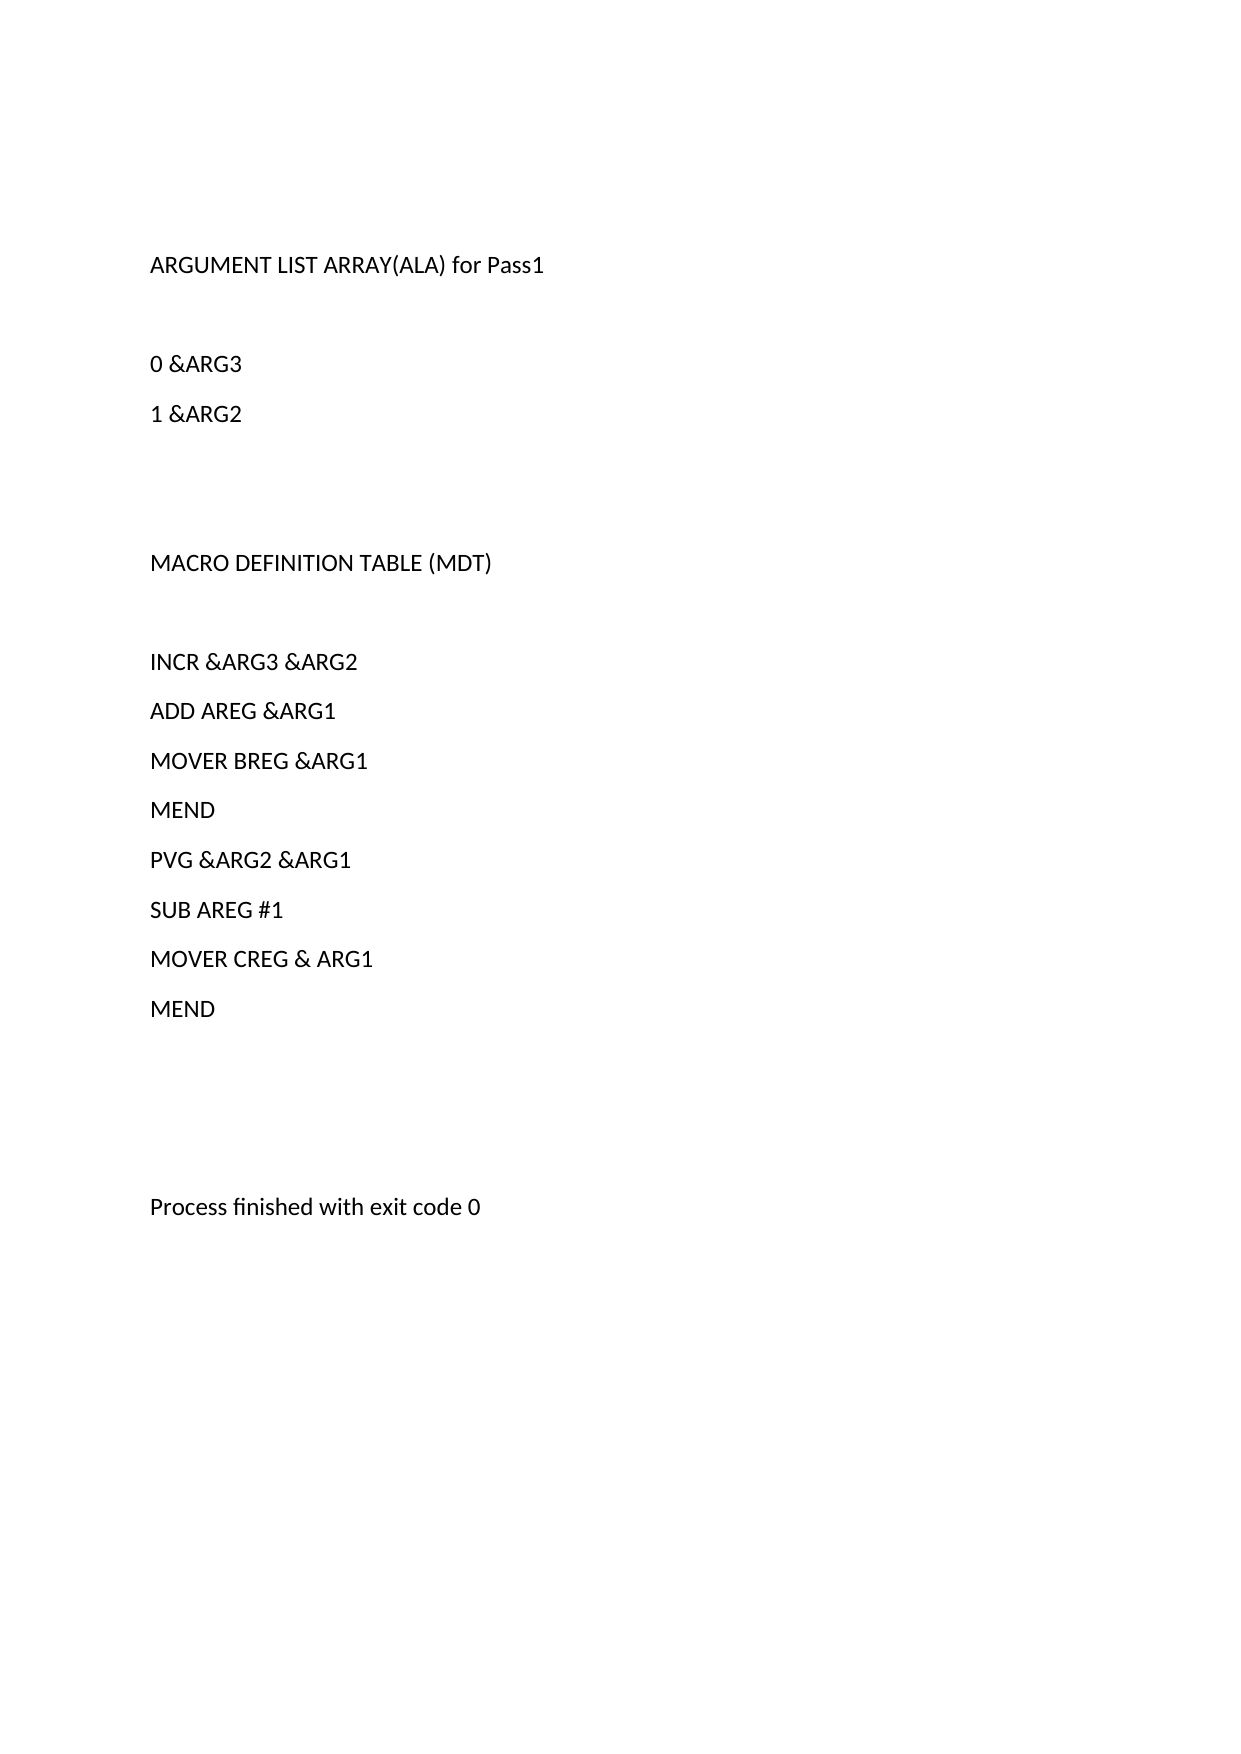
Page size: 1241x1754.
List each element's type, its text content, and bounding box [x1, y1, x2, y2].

text INCR &ARG3 &ARG2 [150, 646, 1090, 676]
text ARGUMENT LIST ARRAY(ALA) for Pass1 [150, 249, 1090, 280]
text MEND [150, 993, 1090, 1023]
text MOVER BREG &ARG1 [150, 745, 1090, 776]
text 0 &ARG3 [150, 348, 1090, 379]
text MOVER CREG & ARG1 [150, 943, 1090, 974]
text ADD AREG &ARG1 [150, 695, 1090, 726]
text PVG &ARG2 &ARG1 [150, 844, 1090, 875]
text 1 &ARG2 [150, 398, 1090, 428]
text MEND [150, 794, 1090, 825]
text MACRO DEFINITION TABLE (MDT) [150, 547, 1090, 577]
text SUB AREG #1 [150, 894, 1090, 924]
text Process finished with exit code 0 [150, 1191, 1090, 1222]
